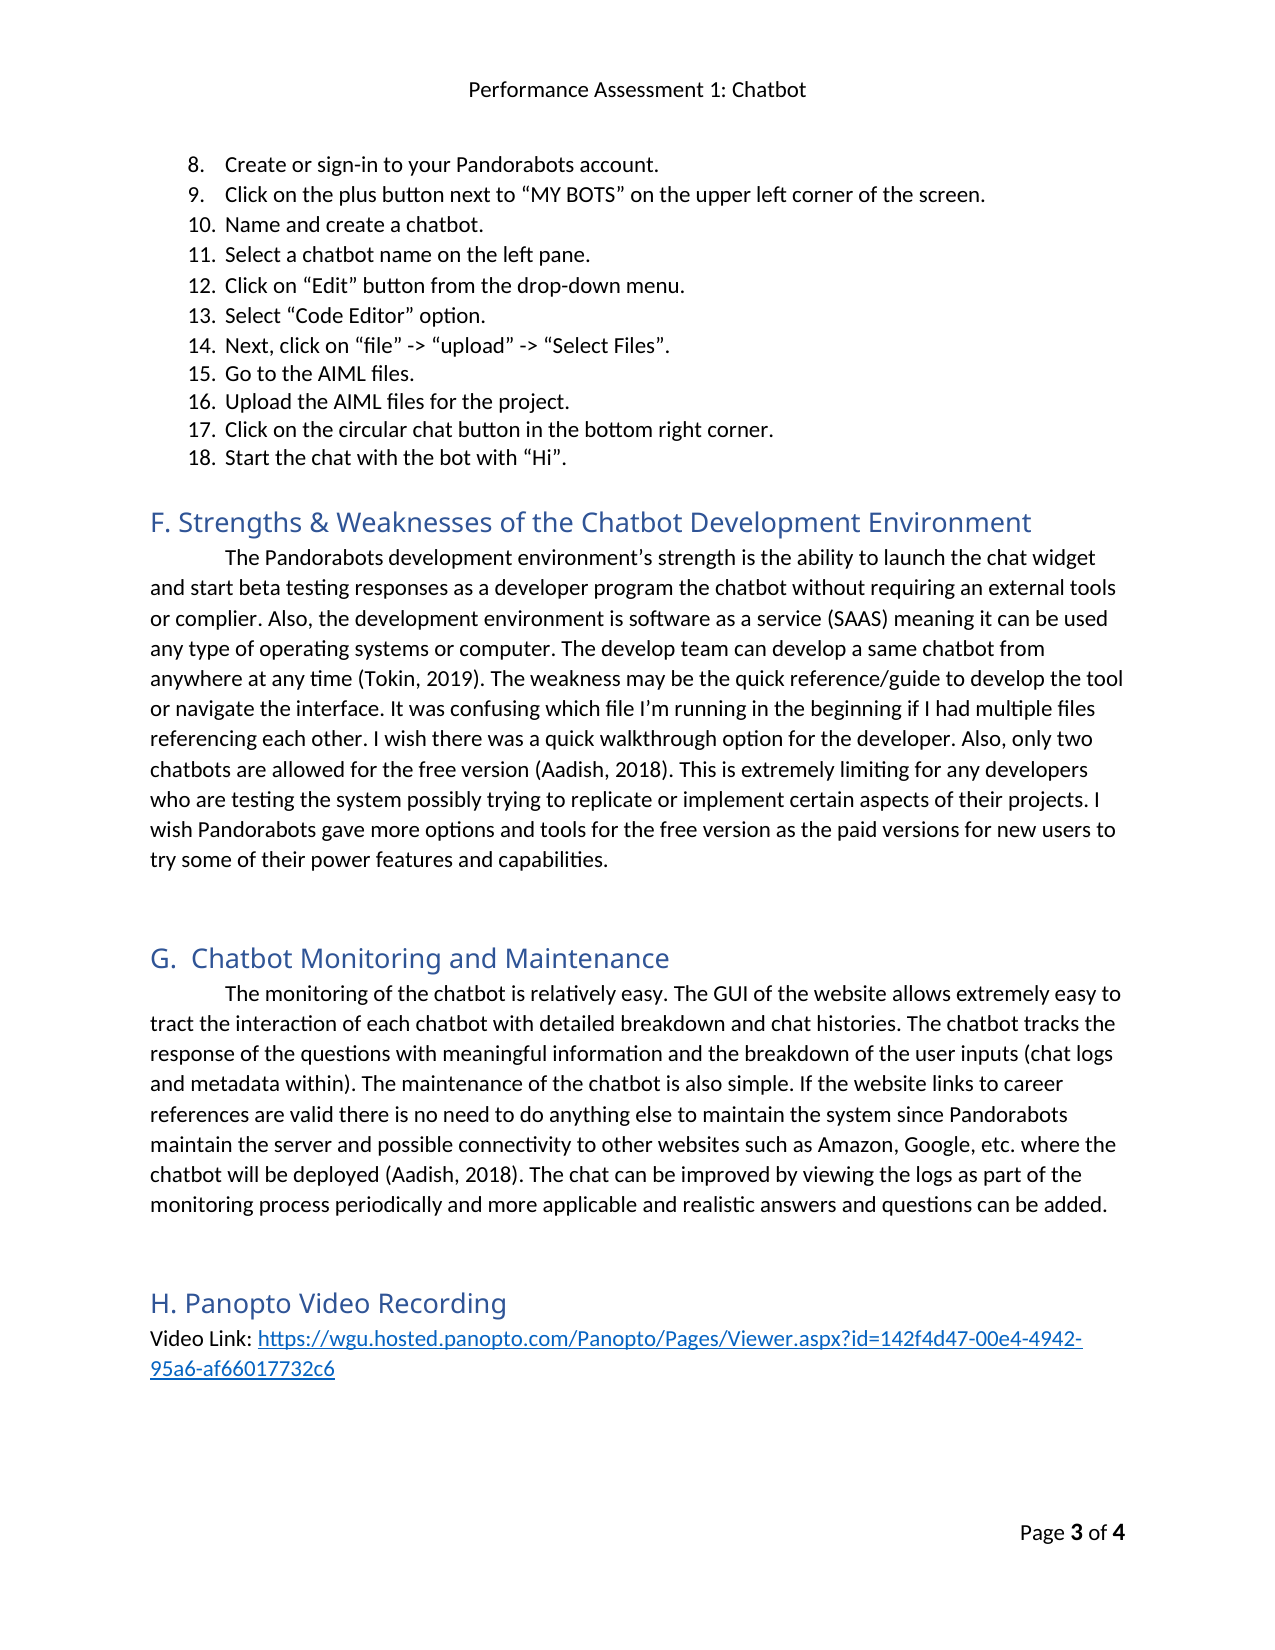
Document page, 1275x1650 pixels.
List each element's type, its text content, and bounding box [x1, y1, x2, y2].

text The Pandorabots development environment’s strength is the ability to launch the chat widget and start beta testing responses as a developer program the chatbot without requiring an external tools or complier. Also, the development environment is software as a service (SAAS) meaning it can be used any type of operating systems or computer. The develop team can develop a same chatbot from anywhere at any time (Tokin, 2019). The weakness may be the quick reference/guide to develop the tool or navigate the interface. It was confusing which file I’m running in the beginning if I had multiple files referencing each other. I wish there was a quick walkthrough option for the developer. Also, only two chatbots are allowed for the free version (Aadish, 2018). This is extremely limiting for any developers who are testing the system possibly trying to replicate or implement certain aspects of their projects. I wish Pandorabots gave more options and tools for the free version as the paid versions for new users to try some of their power features and capabilities. [150, 543, 1125, 873]
list Name and create a chatbot. [187, 210, 1125, 238]
list Create or sign-in to your Pandorabots account. [187, 150, 1125, 178]
list Go to the AIML files. [187, 359, 1125, 387]
list Click on the plus button next to “MY BOTS” on the upper left corner of the screen. [187, 180, 1125, 208]
text Video Link: https://wgu.hosted.panopto.com/Panopto/Pages/Viewer.aspx?id=142f4d47-00e4-4942-95a6-af66017732c6 [150, 1324, 1125, 1382]
subtitle G. Chatbot Monitoring and Maintenance [150, 939, 1125, 976]
list Click on the circular chat button in the bottom right corner. [187, 415, 1125, 443]
list Click on “Edit” button from the drop-down menu. [187, 271, 1125, 299]
list Select “Code Editor” option. [187, 301, 1125, 329]
list Start the chat with the bot with “Hi”. [187, 443, 1125, 471]
list Upload the AIML files for the project. [187, 387, 1125, 415]
list Select a chatbot name on the left pane. [187, 241, 1125, 269]
list Next, click on “file” -> “upload” -> “Select Files”. [187, 331, 1125, 359]
subtitle H. Panopto Video Recording [150, 1284, 1125, 1321]
text The monitoring of the chatbot is relatively easy. The GUI of the website allows extremely easy to tract the interaction of each chatbot with detailed breakdown and chat histories. The chatbot tracks the response of the questions with meaningful information and the breakdown of the user inputs (chat logs and metadata within). The maintenance of the chatbot is also simple. If the website links to career references are valid there is no need to do anything else to maintain the system since Pandorabots maintain the server and possible connectivity to other websites such as Amazon, Google, etc. where the chatbot will be deployed (Aadish, 2018). The chat can be improved by viewing the logs as part of the monitoring process periodically and more applicable and realistic answers and questions can be added. [150, 979, 1125, 1218]
subtitle F. Strengths & Weaknesses of the Chatbot Development Environment [150, 503, 1125, 540]
